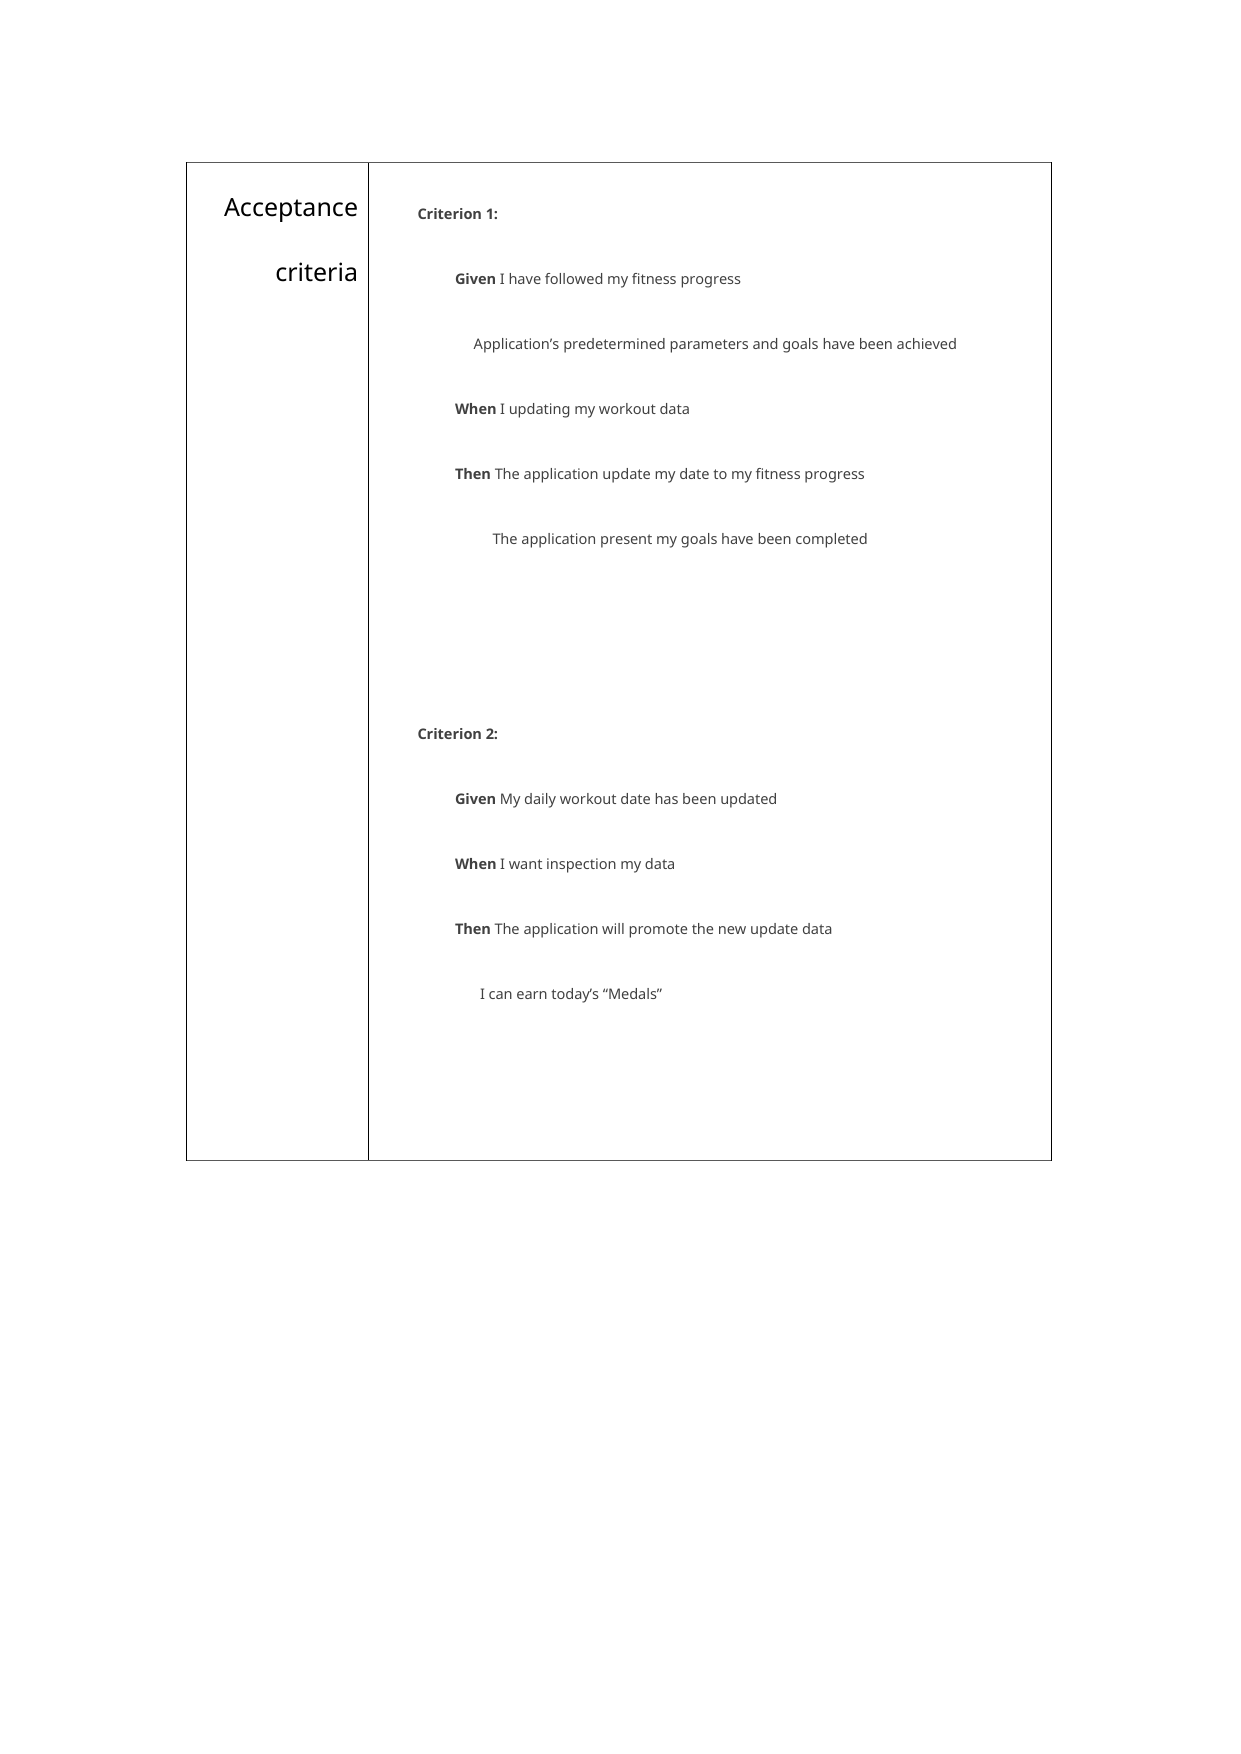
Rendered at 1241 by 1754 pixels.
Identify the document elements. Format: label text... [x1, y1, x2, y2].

table_cell Criterion 1: Given I have followed my fitness progress Application’s predetermined parameters and goals have been achieved When I updating my workout data Then The application update my date to my fitness progress The application present my goals have been completed Criterion 2: Given My daily workout date has been updated When I want inspection my data Then The application will promote the new update data I can earn today’s “Medals” [369, 163, 1051, 1160]
table_cell Acceptance criteria [187, 163, 368, 1160]
